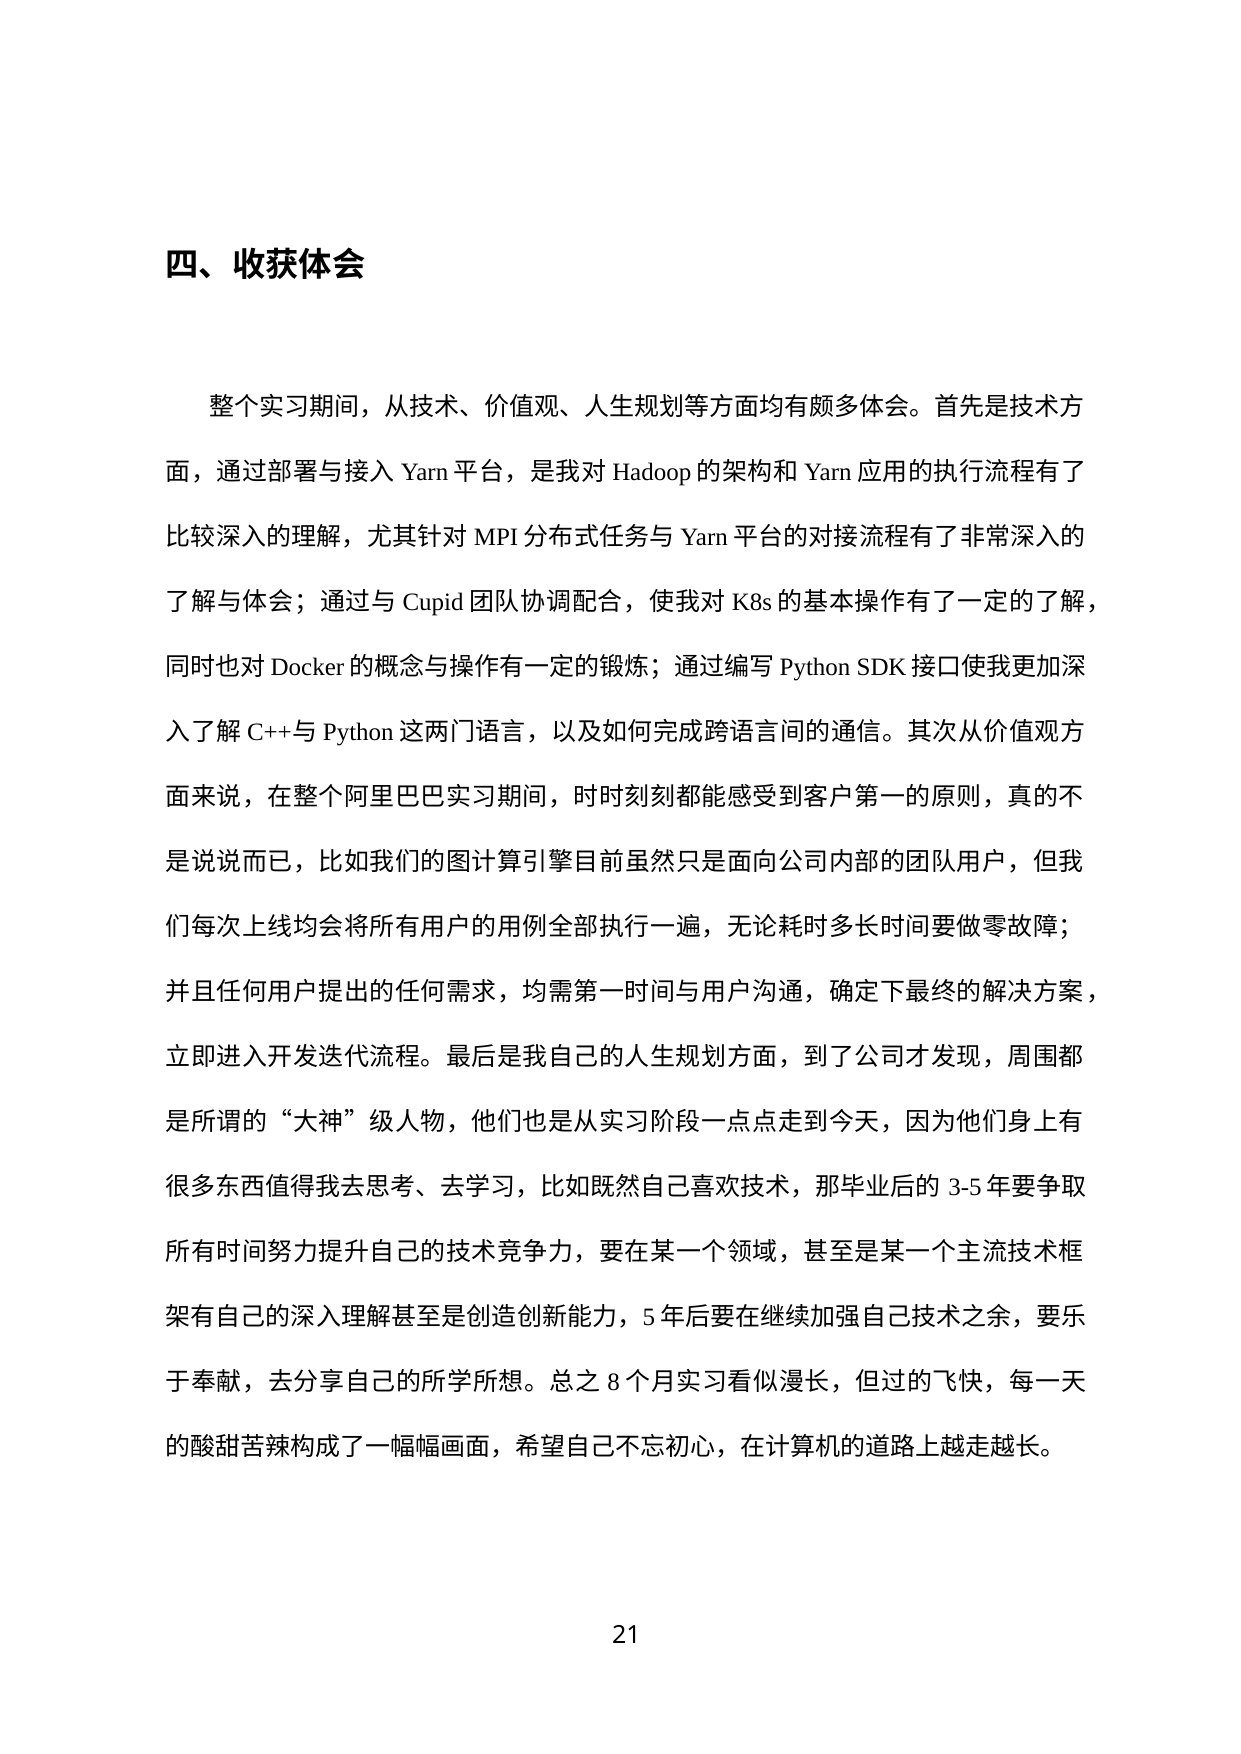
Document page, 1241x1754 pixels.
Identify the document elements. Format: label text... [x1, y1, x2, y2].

text 整个实习期间，从技术、价值观、人生规划等方面均有颇多体会。首先是技术方面，通过部署与接入Yarn平台，是我对Hadoop的架构和Yarn应用的执行流程有了比较深入的理解，尤其针对MPI分布式任务与Yarn平台的对接流程有了非常深入的了解与体会；通过与Cupid团队协调配合，使我对K8s的基本操作有了一定的了解，同时也对Docker的概念与操作有一定的锻炼；通过编写Python SDK接口使我更加深入了解C++与Python这两门语言，以及如何完成跨语言间的通信。其次从价值观方面来说，在整个阿里巴巴实习期间，时时刻刻都能感受到客户第一的原则，真的不是说说而已，比如我们的图计算引擎目前虽然只是面向公司内部的团队用户，但我们每次上线均会将所有用户的用例全部执行一遍，无论耗时多长时间要做零故障；并且任何用户提出的任何需求，均需第一时间与用户沟通，确定下最终的解决方案，立即进入开发迭代流程。最后是我自己的人生规划方面，到了公司才发现，周围都是所谓的“大神”级人物，他们也是从实习阶段一点点走到今天，因为他们身上有很多东西值得我去思考、去学习，比如既然自己喜欢技术，那毕业后的3-5年要争取所有时间努力提升自己的技术竞争力，要在某一个领域，甚至是某一个主流技术框架有自己的深入理解甚至是创造创新能力，5年后要在继续加强自己技术之余，要乐于奉献，去分享自己的所学所想。总之8个月实习看似漫长，但过的飞快，每一天的酸甜苦辣构成了一幅幅画面，希望自己不忘初心，在计算机的道路上越走越长。 [165, 372, 1087, 1477]
subtitle 四、收获体会 [165, 230, 1087, 295]
